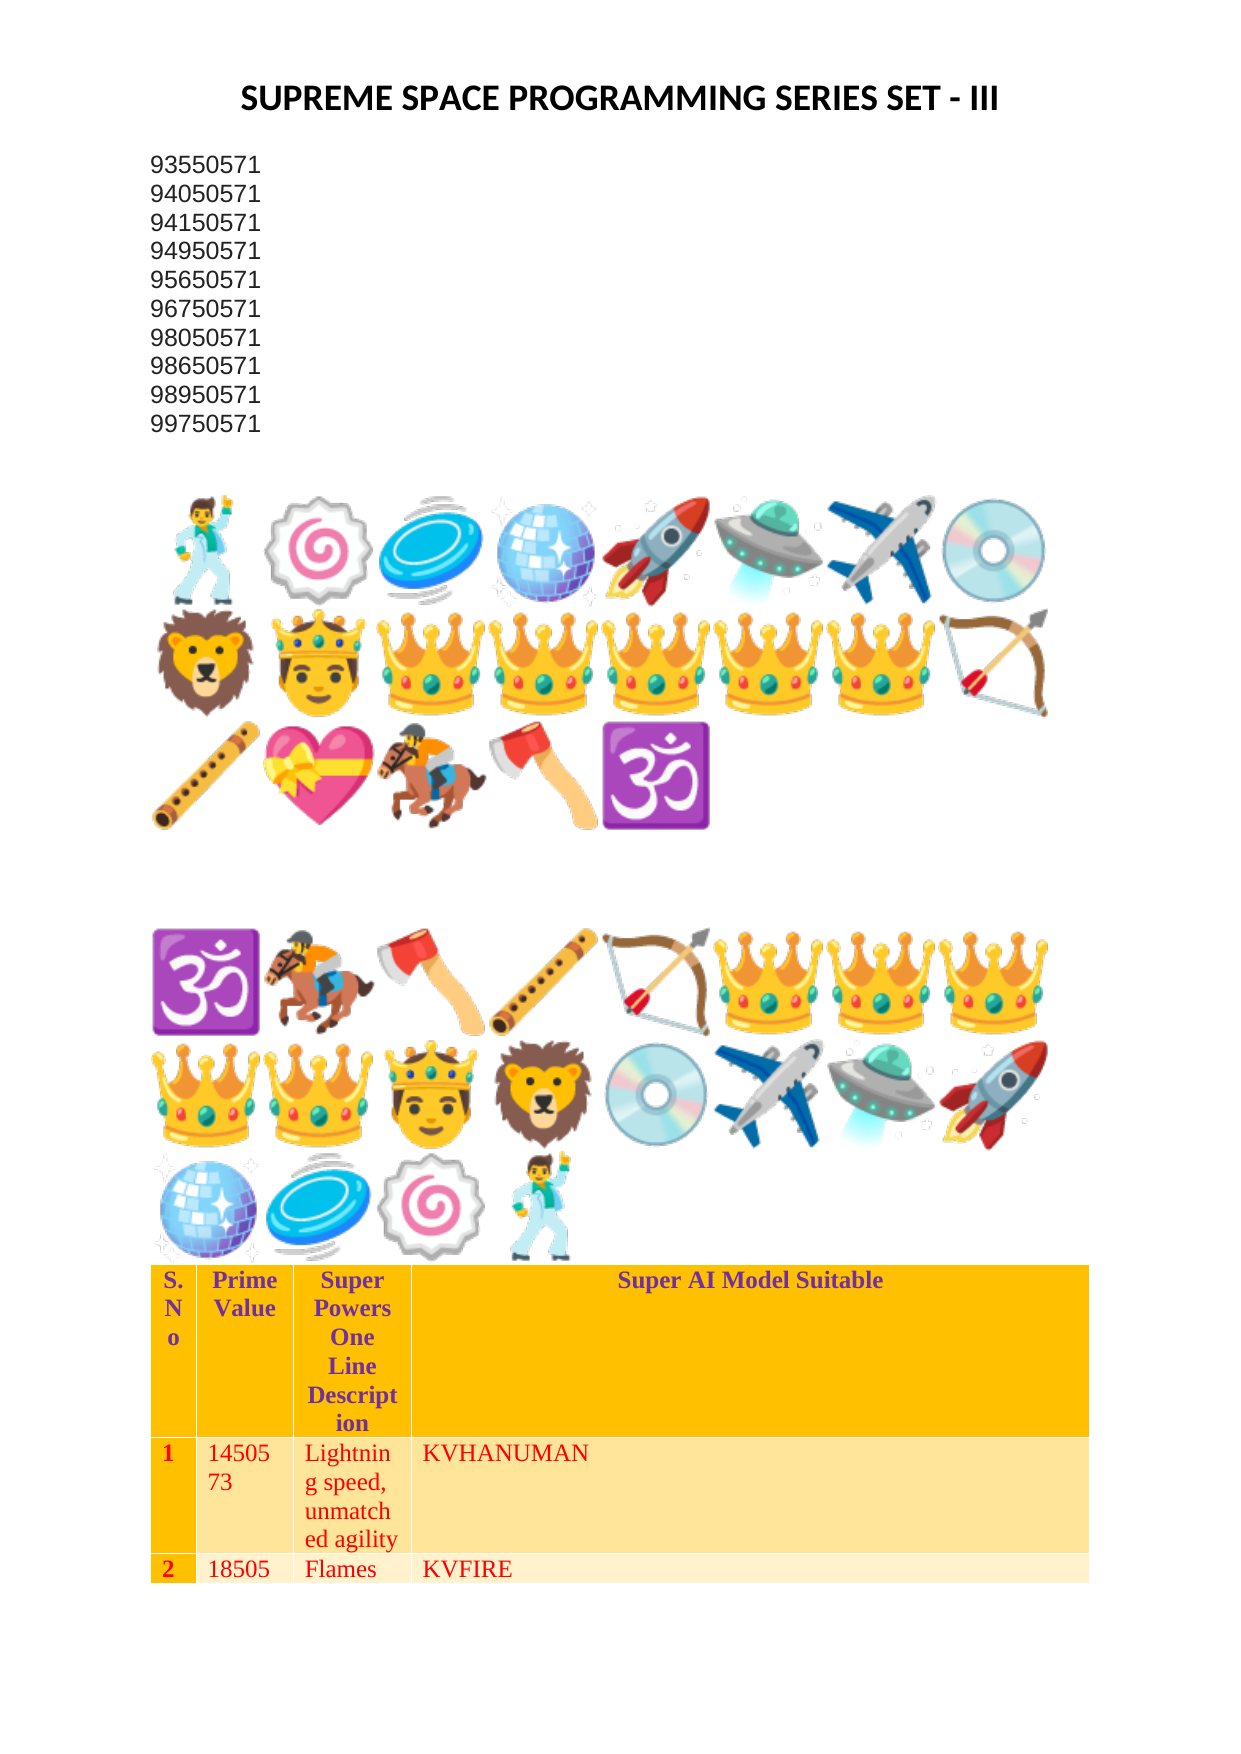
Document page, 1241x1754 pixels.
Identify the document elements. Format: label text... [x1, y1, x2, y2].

text 98650571 [150, 351, 1090, 380]
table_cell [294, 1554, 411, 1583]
text 98950571 [150, 380, 1090, 409]
text 99750571 [150, 409, 1090, 437]
text 93550571 [150, 150, 1090, 179]
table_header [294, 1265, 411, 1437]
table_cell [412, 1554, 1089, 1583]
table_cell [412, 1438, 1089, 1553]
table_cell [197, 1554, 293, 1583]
text 94150571 [150, 207, 1090, 236]
text 95650571 [150, 265, 1090, 294]
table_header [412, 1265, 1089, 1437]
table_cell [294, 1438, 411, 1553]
text 94950571 [150, 236, 1090, 265]
text 98050571 [150, 322, 1090, 351]
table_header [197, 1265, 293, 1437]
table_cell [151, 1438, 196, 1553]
picture [150, 926, 1050, 1264]
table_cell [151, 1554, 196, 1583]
text 96750571 [150, 294, 1090, 322]
text 94050571 [150, 179, 1090, 207]
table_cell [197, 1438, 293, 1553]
picture [150, 495, 1050, 833]
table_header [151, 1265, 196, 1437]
